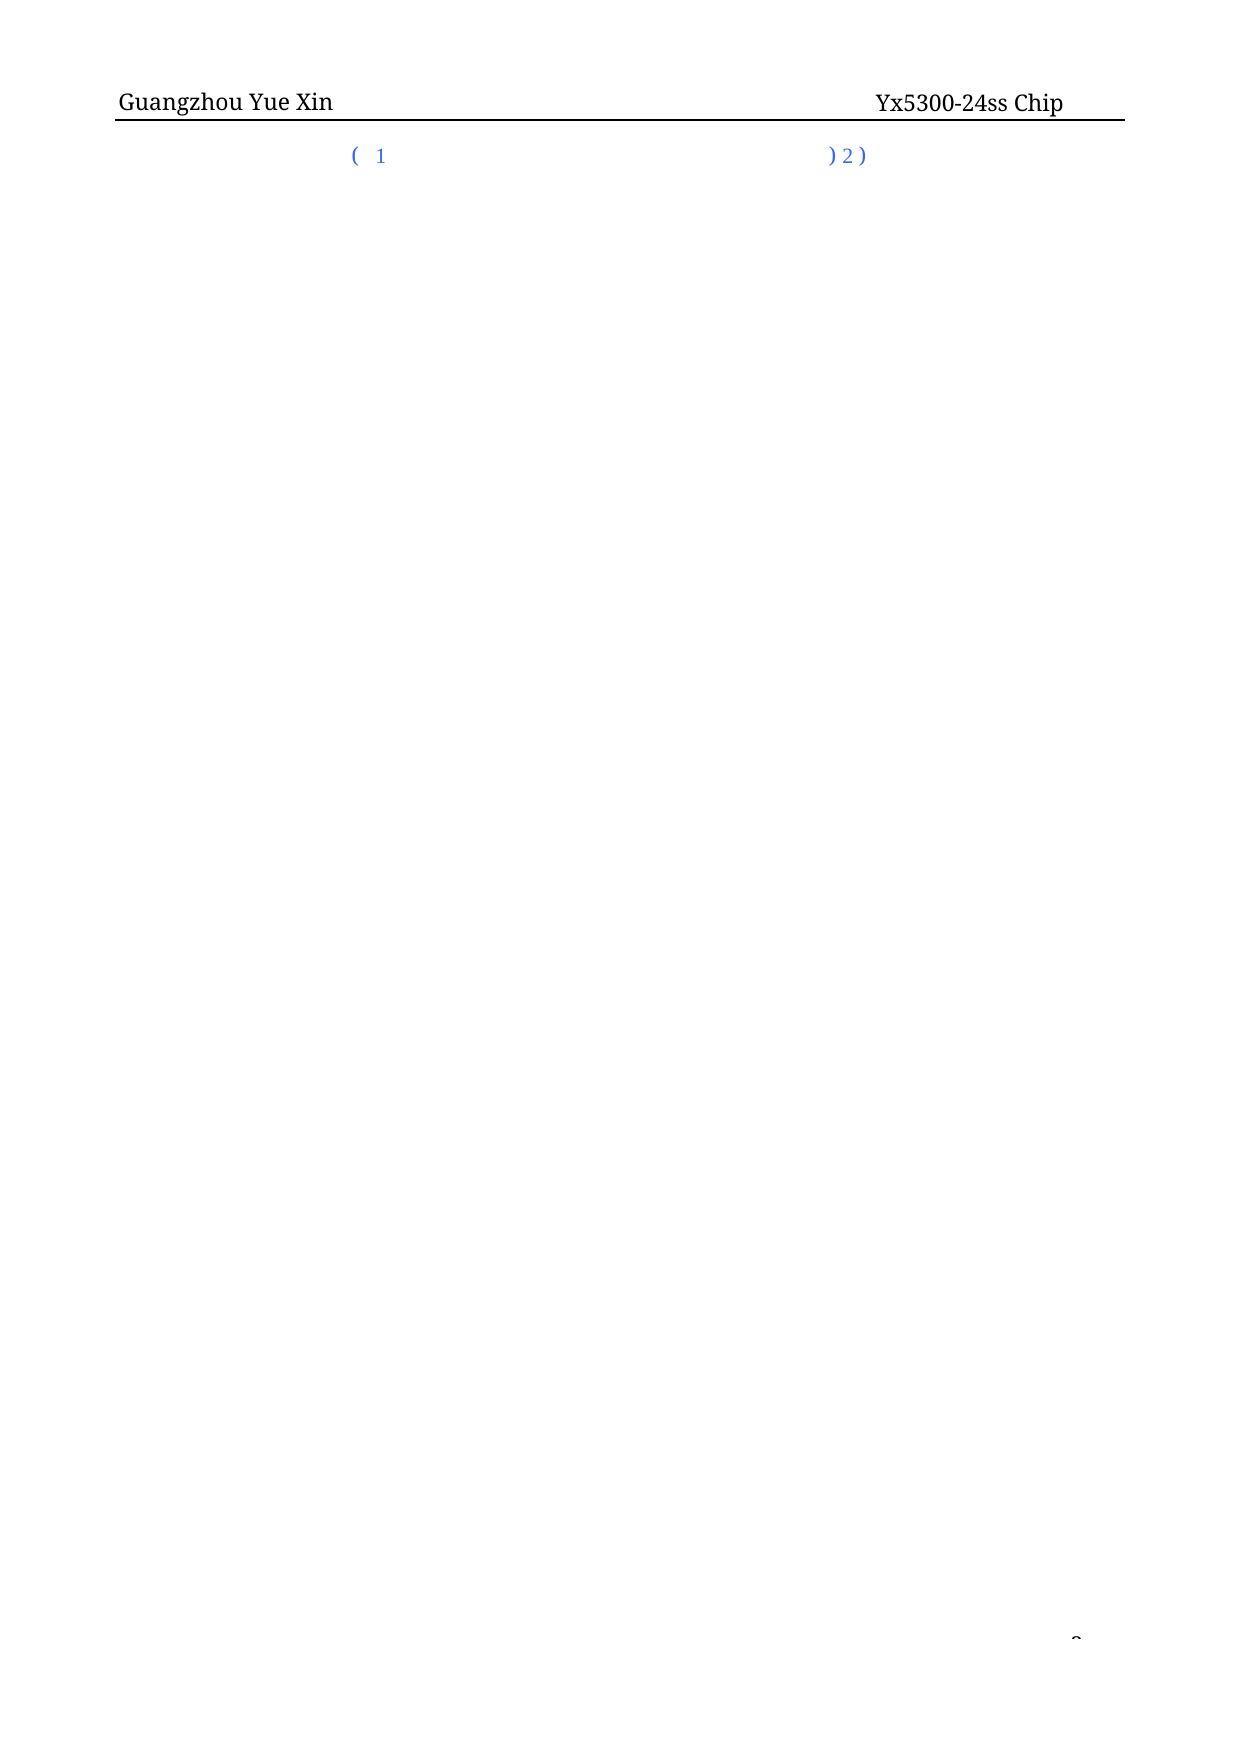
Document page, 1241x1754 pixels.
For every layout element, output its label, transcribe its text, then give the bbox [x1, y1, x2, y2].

text ( 1 ) 2 ) [351, 139, 1173, 169]
